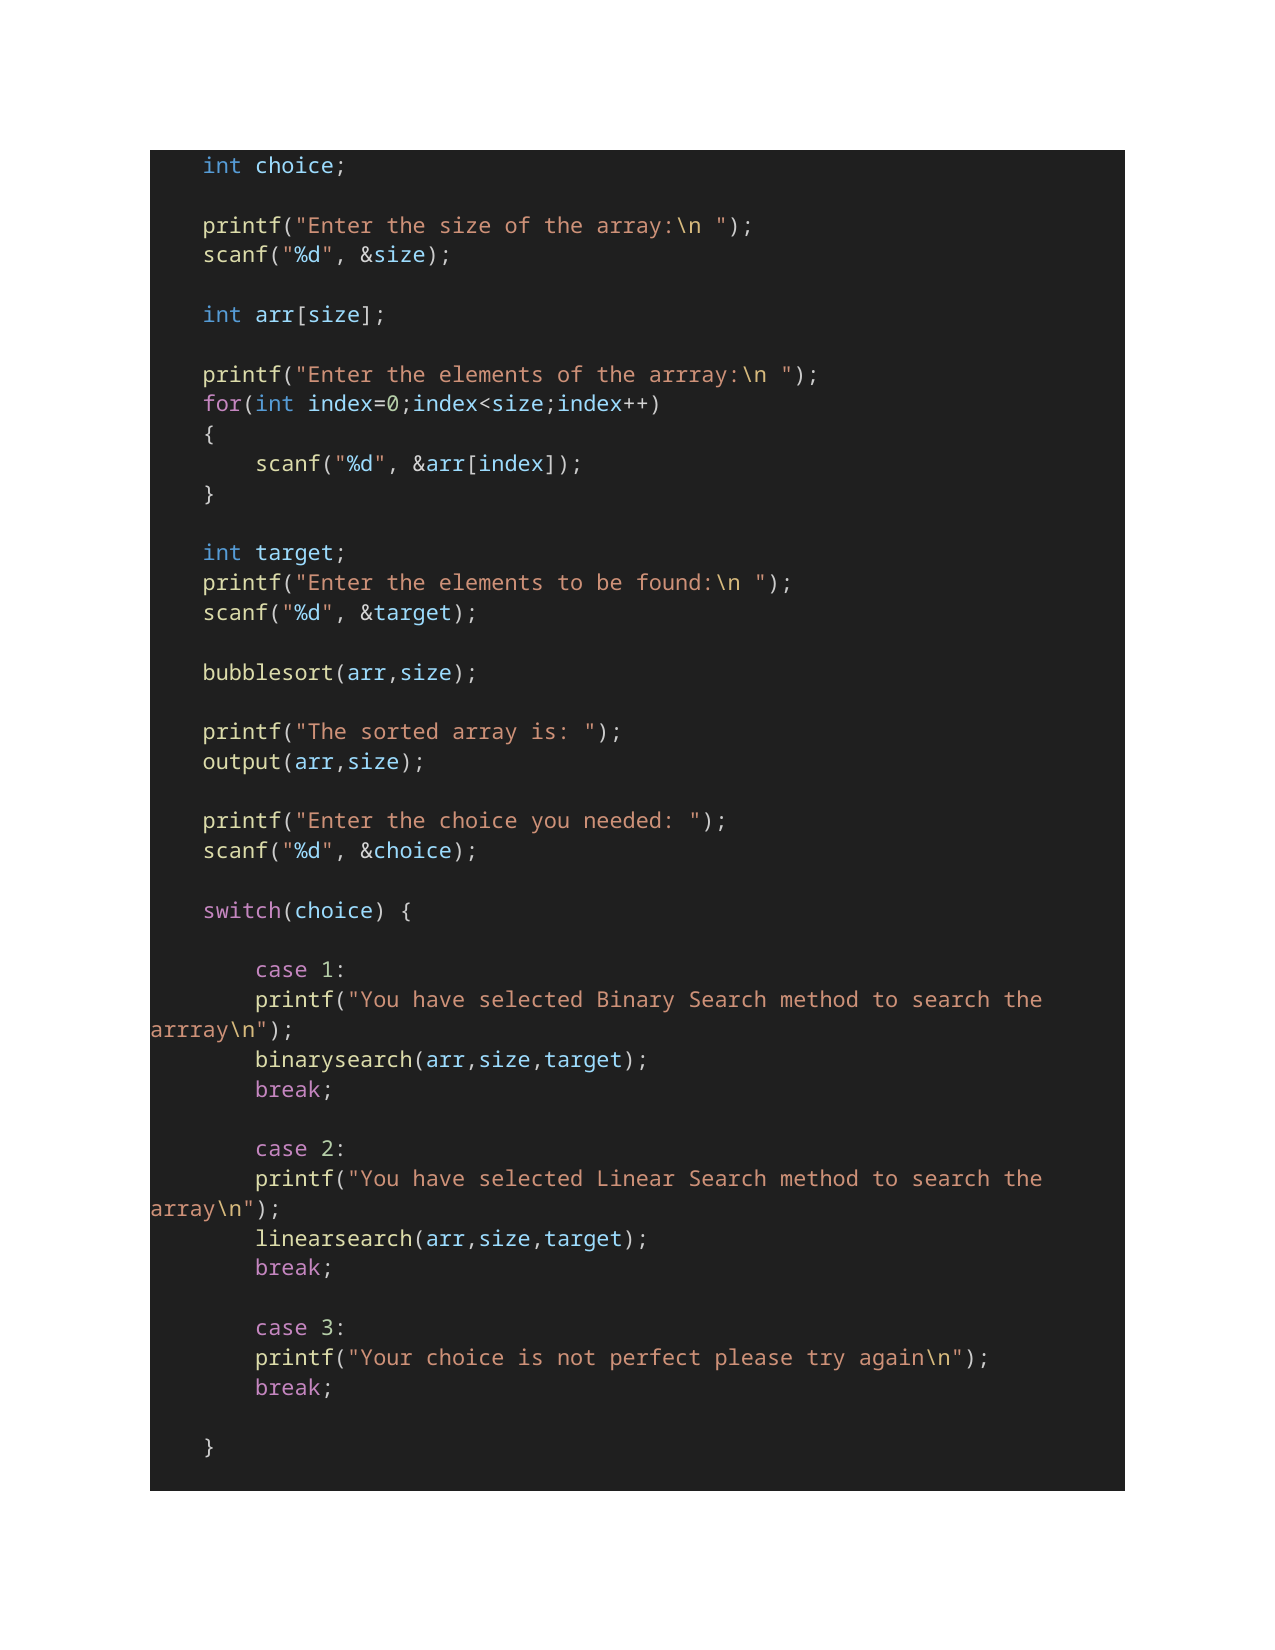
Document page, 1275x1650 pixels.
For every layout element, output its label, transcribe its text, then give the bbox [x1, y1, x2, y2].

text scanf("%d", &target); [150, 597, 1125, 627]
text scanf("%d", &arr[index]); [150, 448, 1125, 478]
text break; [150, 1073, 1125, 1103]
text linearsearch(arr,size,target); [150, 1222, 1125, 1252]
text int choice; [150, 150, 1125, 180]
text case 1: [150, 954, 1125, 984]
text printf("Enter the elements of the arrray:\n "); [150, 358, 1125, 388]
text bubblesort(arr,size); [150, 656, 1125, 686]
text printf("Enter the choice you needed: "); [150, 805, 1125, 835]
text } [150, 478, 1125, 507]
text printf("Enter the size of the array:\n "); [150, 209, 1125, 239]
text output(arr,size); [150, 746, 1125, 776]
text printf("You have selected Linear Search method to search the array\n"); [150, 1163, 1125, 1222]
text int target; [150, 537, 1125, 567]
text printf("Enter the elements to be found:\n "); [150, 567, 1125, 597]
text printf("Your choice is not perfect please try again\n"); [150, 1342, 1125, 1371]
text binarysearch(arr,size,target); [150, 1044, 1125, 1073]
text break; [150, 1371, 1125, 1401]
text break; [150, 1252, 1125, 1282]
text printf("The sorted array is: "); [150, 716, 1125, 746]
text case 3: [150, 1312, 1125, 1342]
text } [150, 1431, 1125, 1461]
text for(int index=0;index<size;index++) [150, 388, 1125, 418]
text int arr[size]; [150, 299, 1125, 329]
text switch(choice) { [150, 895, 1125, 924]
text { [150, 418, 1125, 448]
text scanf("%d", &size); [150, 239, 1125, 269]
text printf("You have selected Binary Search method to search the arrray\n"); [150, 984, 1125, 1044]
text scanf("%d", &choice); [150, 835, 1125, 865]
text case 2: [150, 1133, 1125, 1163]
